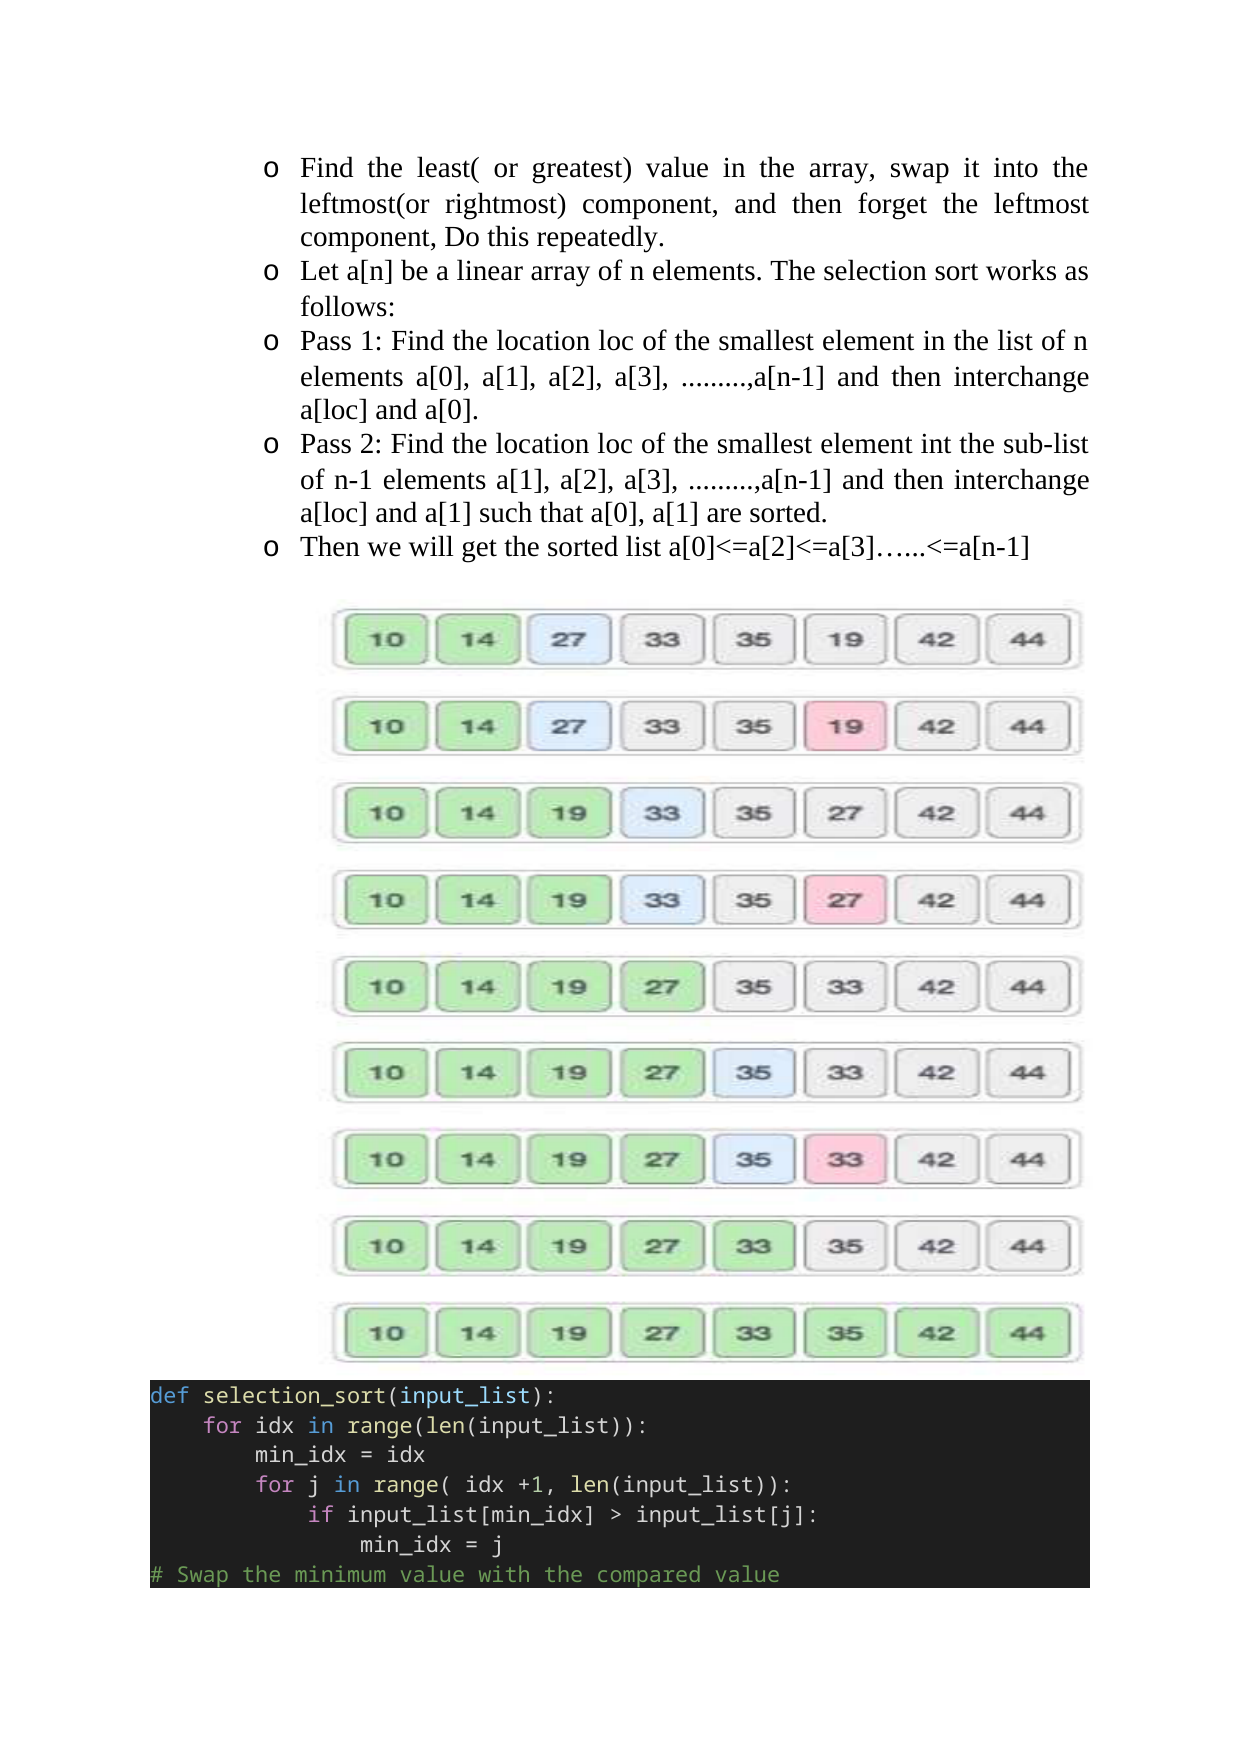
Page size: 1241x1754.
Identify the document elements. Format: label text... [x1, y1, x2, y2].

text def selection_sort(input_list): [150, 1380, 1090, 1409]
list Then we will get the sorted list a[0]<=a[2]<=a[3]…...<=a[n-1] [262, 529, 1090, 565]
text min_idx = idx [150, 1439, 1090, 1469]
list Let a[n] be a linear array of n elements. The selection sort works as follows: [262, 253, 1090, 323]
text for idx in range(len(input_list)): [150, 1409, 1090, 1439]
list Find the least( or greatest) value in the array, swap it into the leftmost(or rightmost) component, and then forget the leftmost component, Do this repeatedly. [262, 150, 1090, 253]
list Pass 1: Find the location loc of the smallest element in the list of n elements a[0], a[1], a[2], a[3], .........,a[n-1] and then interchange a[loc] and a[0]. [262, 323, 1090, 426]
picture [300, 598, 1102, 1380]
text # Swap the minimum value with the compared value [150, 1558, 1090, 1588]
list Pass 2: Find the location loc of the smallest element int the sub-list of n-1 elements a[1], a[2], a[3], .........,a[n-1] and then interchange a[loc] and a[1] such that a[0], a[1] are sorted. [262, 426, 1090, 529]
text for j in range( idx +1, len(input_list)): [150, 1469, 1090, 1499]
text if input_list[min_idx] > input_list[j]: [150, 1499, 1090, 1529]
text min_idx = j [150, 1529, 1090, 1558]
